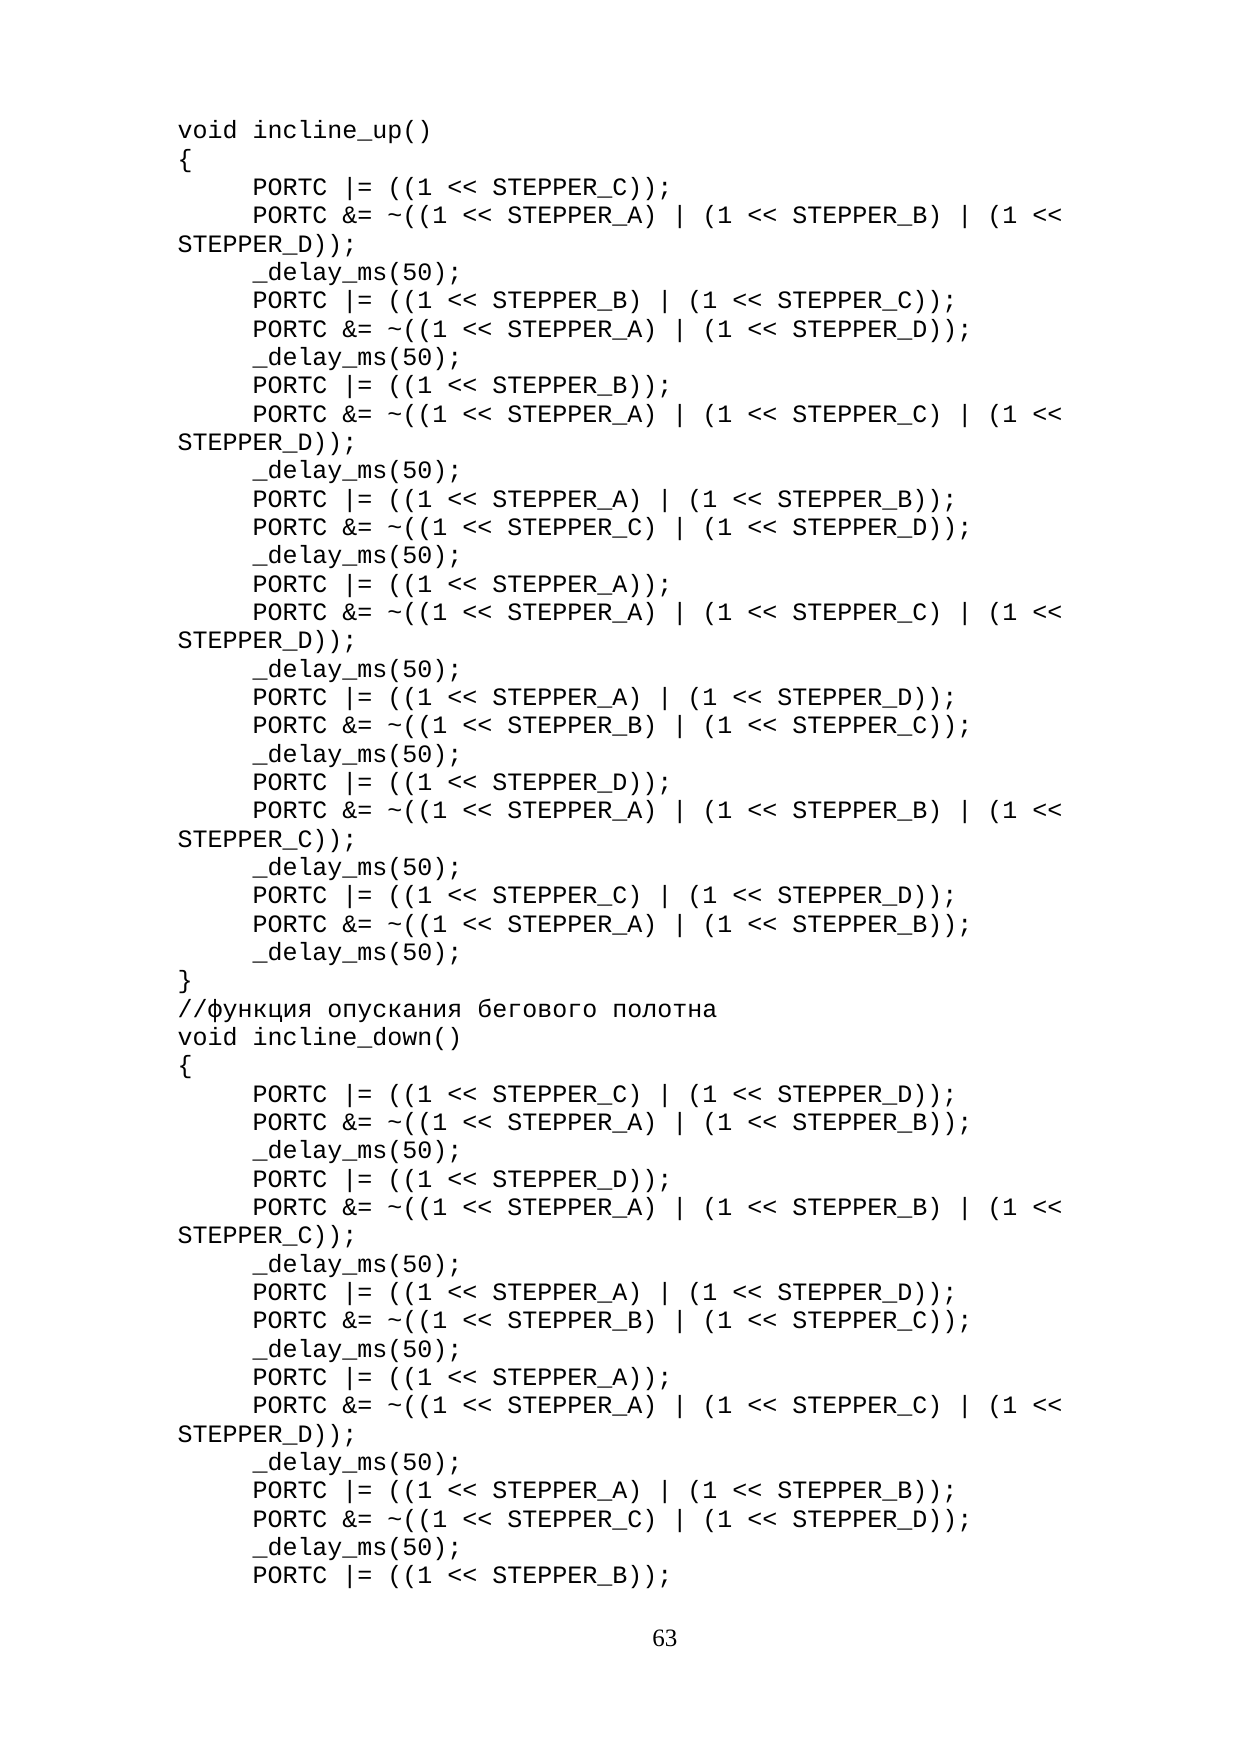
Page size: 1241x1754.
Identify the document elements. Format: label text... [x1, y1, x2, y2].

text PORTC |= ((1 << STEPPER_B)); [177, 1563, 1152, 1591]
text _delay_ms(50); [177, 741, 1152, 770]
text PORTC &= ~((1 << STEPPER_A) | (1 << STEPPER_C) | (1 << STEPPER_D)); [177, 600, 1152, 656]
text _delay_ms(50); [177, 940, 1152, 968]
text _delay_ms(50); [177, 260, 1152, 288]
text PORTC |= ((1 << STEPPER_B)); [177, 373, 1152, 401]
text { [177, 146, 1152, 175]
text _delay_ms(50); [177, 1535, 1152, 1563]
text PORTC &= ~((1 << STEPPER_A) | (1 << STEPPER_B) | (1 << STEPPER_C)); [177, 798, 1152, 855]
text PORTC &= ~((1 << STEPPER_C) | (1 << STEPPER_D)); [177, 515, 1152, 543]
text PORTC &= ~((1 << STEPPER_A) | (1 << STEPPER_B) | (1 << STEPPER_C)); [177, 1195, 1152, 1251]
text PORTC &= ~((1 << STEPPER_A) | (1 << STEPPER_C) | (1 << STEPPER_D)); [177, 1393, 1152, 1450]
text PORTC |= ((1 << STEPPER_A)); [177, 1365, 1152, 1393]
text PORTC &= ~((1 << STEPPER_B) | (1 << STEPPER_C)); [177, 713, 1152, 741]
text PORTC &= ~((1 << STEPPER_B) | (1 << STEPPER_C)); [177, 1308, 1152, 1336]
text PORTC &= ~((1 << STEPPER_A) | (1 << STEPPER_B)); [177, 1110, 1152, 1138]
text void incline_up() [177, 118, 1152, 146]
text _delay_ms(50); [177, 1450, 1152, 1478]
text PORTC &= ~((1 << STEPPER_A) | (1 << STEPPER_D)); [177, 316, 1152, 345]
text _delay_ms(50); [177, 1251, 1152, 1280]
text _delay_ms(50); [177, 1138, 1152, 1166]
text PORTC |= ((1 << STEPPER_A)); [177, 571, 1152, 600]
text PORTC |= ((1 << STEPPER_B) | (1 << STEPPER_C)); [177, 288, 1152, 316]
text PORTC |= ((1 << STEPPER_A) | (1 << STEPPER_B)); [177, 486, 1152, 515]
text _delay_ms(50); [177, 345, 1152, 373]
text PORTC |= ((1 << STEPPER_D)); [177, 1166, 1152, 1195]
text _delay_ms(50); [177, 1336, 1152, 1365]
text PORTC |= ((1 << STEPPER_C)); [177, 175, 1152, 203]
text PORTC &= ~((1 << STEPPER_A) | (1 << STEPPER_B)); [177, 911, 1152, 940]
text _delay_ms(50); [177, 656, 1152, 685]
text PORTC |= ((1 << STEPPER_A) | (1 << STEPPER_D)); [177, 685, 1152, 713]
text PORTC |= ((1 << STEPPER_A) | (1 << STEPPER_B)); [177, 1478, 1152, 1506]
text _delay_ms(50); [177, 458, 1152, 486]
text PORTC |= ((1 << STEPPER_A) | (1 << STEPPER_D)); [177, 1280, 1152, 1308]
text PORTC |= ((1 << STEPPER_C) | (1 << STEPPER_D)); [177, 883, 1152, 911]
text } [177, 968, 1152, 996]
text PORTC &= ~((1 << STEPPER_A) | (1 << STEPPER_C) | (1 << STEPPER_D)); [177, 401, 1152, 458]
text //функция опускания бегового полотна [177, 996, 1152, 1025]
text _delay_ms(50); [177, 543, 1152, 571]
text { [177, 1053, 1152, 1081]
text _delay_ms(50); [177, 855, 1152, 883]
text PORTC |= ((1 << STEPPER_D)); [177, 770, 1152, 798]
text PORTC &= ~((1 << STEPPER_C) | (1 << STEPPER_D)); [177, 1506, 1152, 1535]
text PORTC |= ((1 << STEPPER_C) | (1 << STEPPER_D)); [177, 1081, 1152, 1110]
text void incline_down() [177, 1025, 1152, 1053]
text PORTC &= ~((1 << STEPPER_A) | (1 << STEPPER_B) | (1 << STEPPER_D)); [177, 203, 1152, 260]
